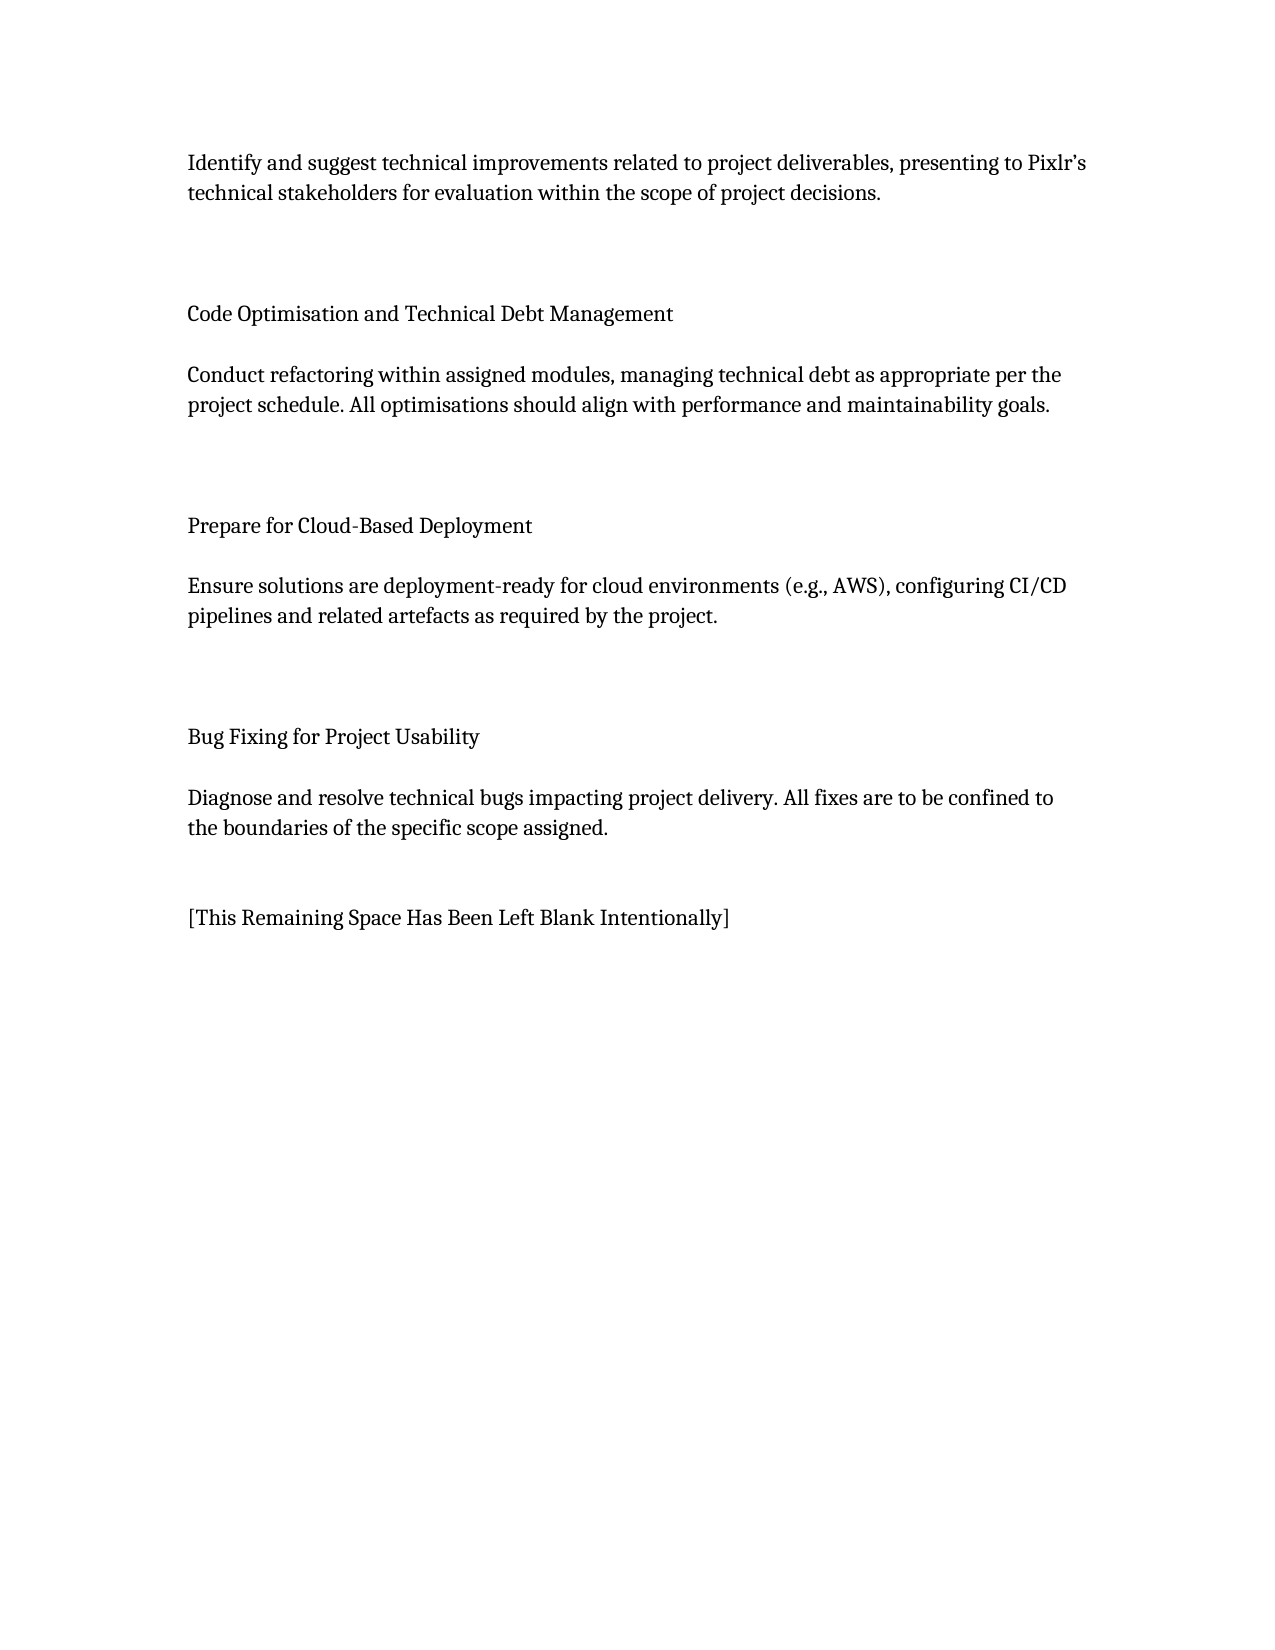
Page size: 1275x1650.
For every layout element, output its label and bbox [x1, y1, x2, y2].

text [187, 150, 1087, 932]
